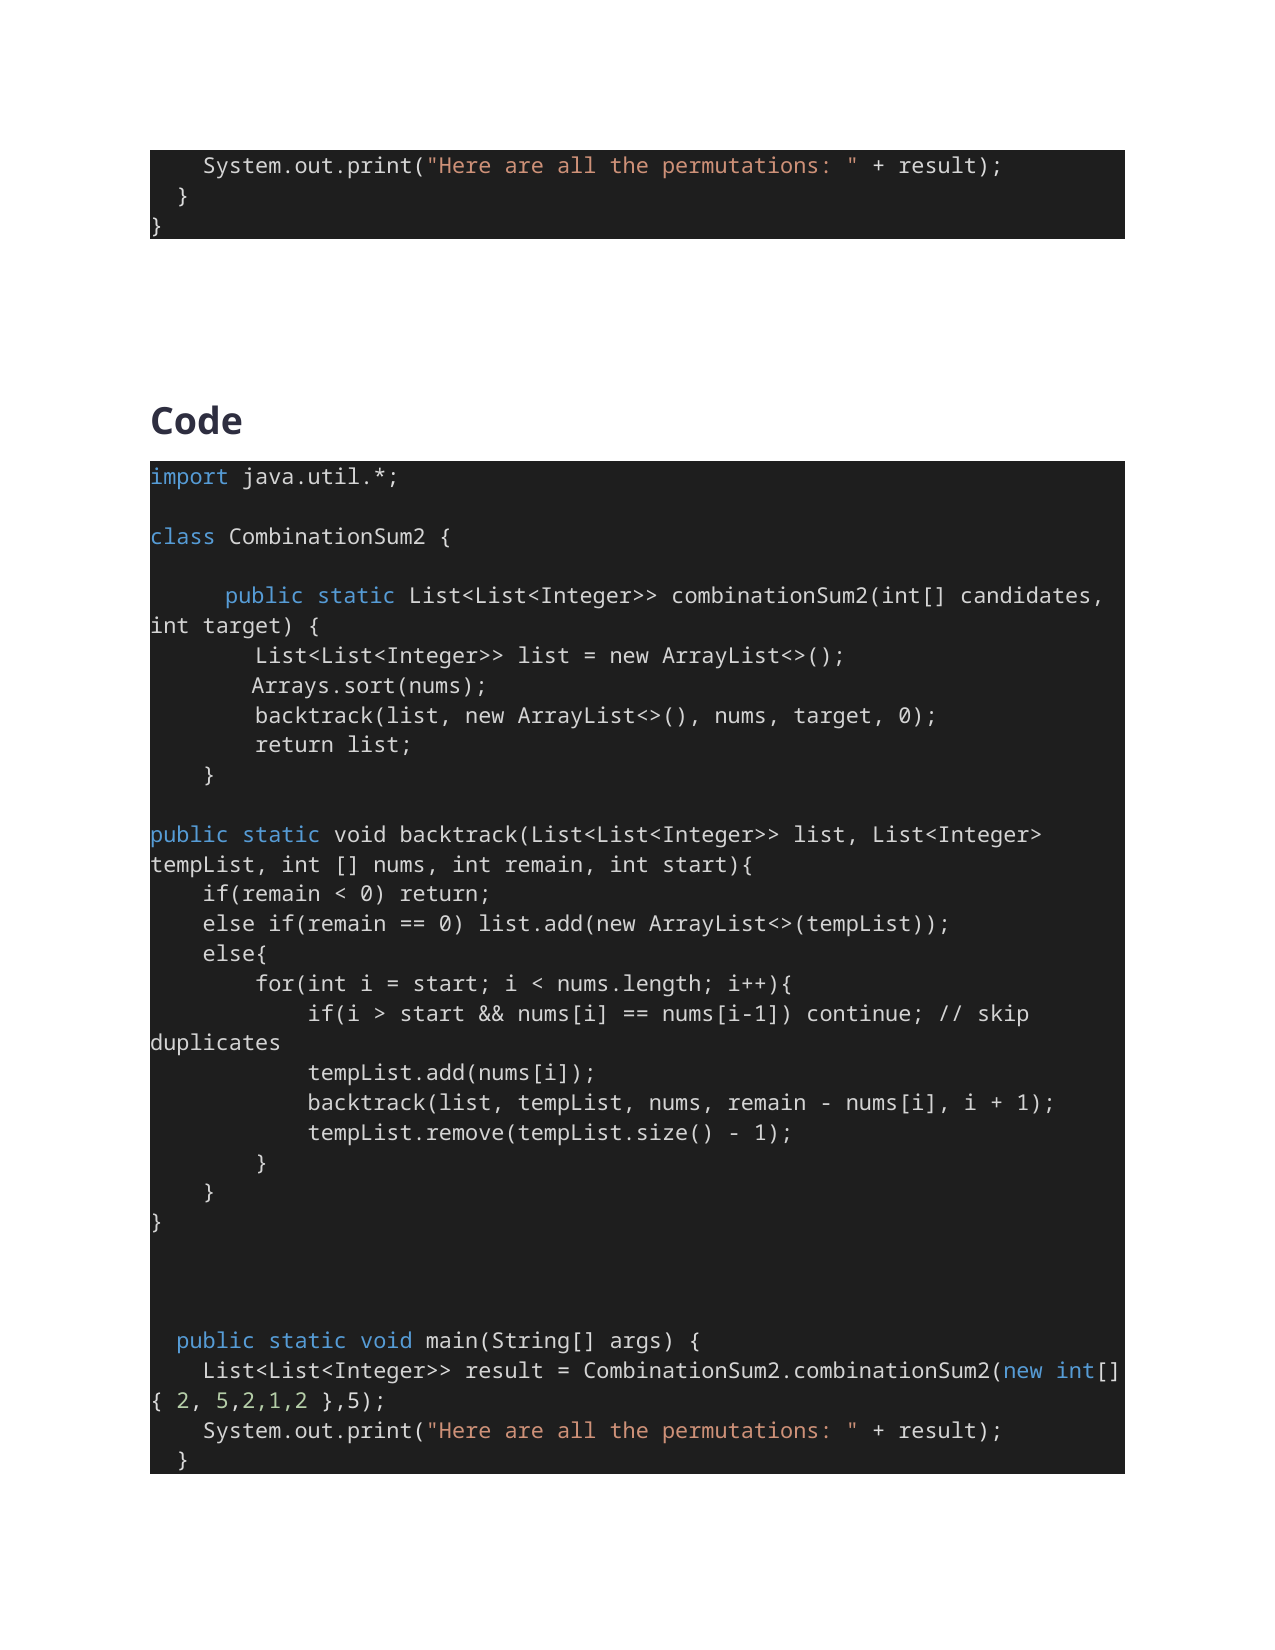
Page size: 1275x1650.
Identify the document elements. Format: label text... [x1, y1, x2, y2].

text if(i > start && nums[i] == nums[i-1]) continue; // skip duplicates [150, 997, 1125, 1057]
text } [150, 759, 1125, 789]
text public static void main(String[] args) { [150, 1325, 1125, 1355]
text } [150, 209, 1125, 239]
text if(remain < 0) return; [150, 878, 1125, 908]
text System.out.print("Here are all the permutations: " + result); [150, 150, 1125, 180]
text backtrack(list, new ArrayList<>(), nums, target, 0); [150, 699, 1125, 729]
text for(int i = start; i < nums.length; i++){ [150, 968, 1125, 997]
text tempList.add(nums[i]); [150, 1057, 1125, 1087]
text } [150, 180, 1125, 209]
text } [150, 1444, 1125, 1474]
text } [150, 1176, 1125, 1206]
text List<List<Integer>> result = CombinationSum2.combinationSum2(new int[] { 2, 5,2,1,2 },5); [150, 1355, 1125, 1414]
text tempList.remove(tempList.size() - 1); [150, 1117, 1125, 1146]
text public static List<List<Integer>> combinationSum2(int[] candidates, int target) { [150, 580, 1125, 640]
text backtrack(list, tempList, nums, remain - nums[i], i + 1); [150, 1087, 1125, 1117]
text } [150, 1206, 1125, 1236]
text List<List<Integer>> list = new ArrayList<>(); [150, 640, 1125, 670]
subtitle Code [150, 394, 1125, 446]
text import java.util.*; [150, 461, 1125, 491]
text } [150, 1146, 1125, 1176]
text public static void backtrack(List<List<Integer>> list, List<Integer> tempList, int [] nums, int remain, int start){ [150, 819, 1125, 878]
text else if(remain == 0) list.add(new ArrayList<>(tempList)); [150, 908, 1125, 938]
text else{ [150, 938, 1125, 968]
text System.out.print("Here are all the permutations: " + result); [150, 1414, 1125, 1444]
text Arrays.sort(nums); [150, 670, 1125, 699]
text return list; [150, 729, 1125, 759]
text class CombinationSum2 { [150, 521, 1125, 551]
